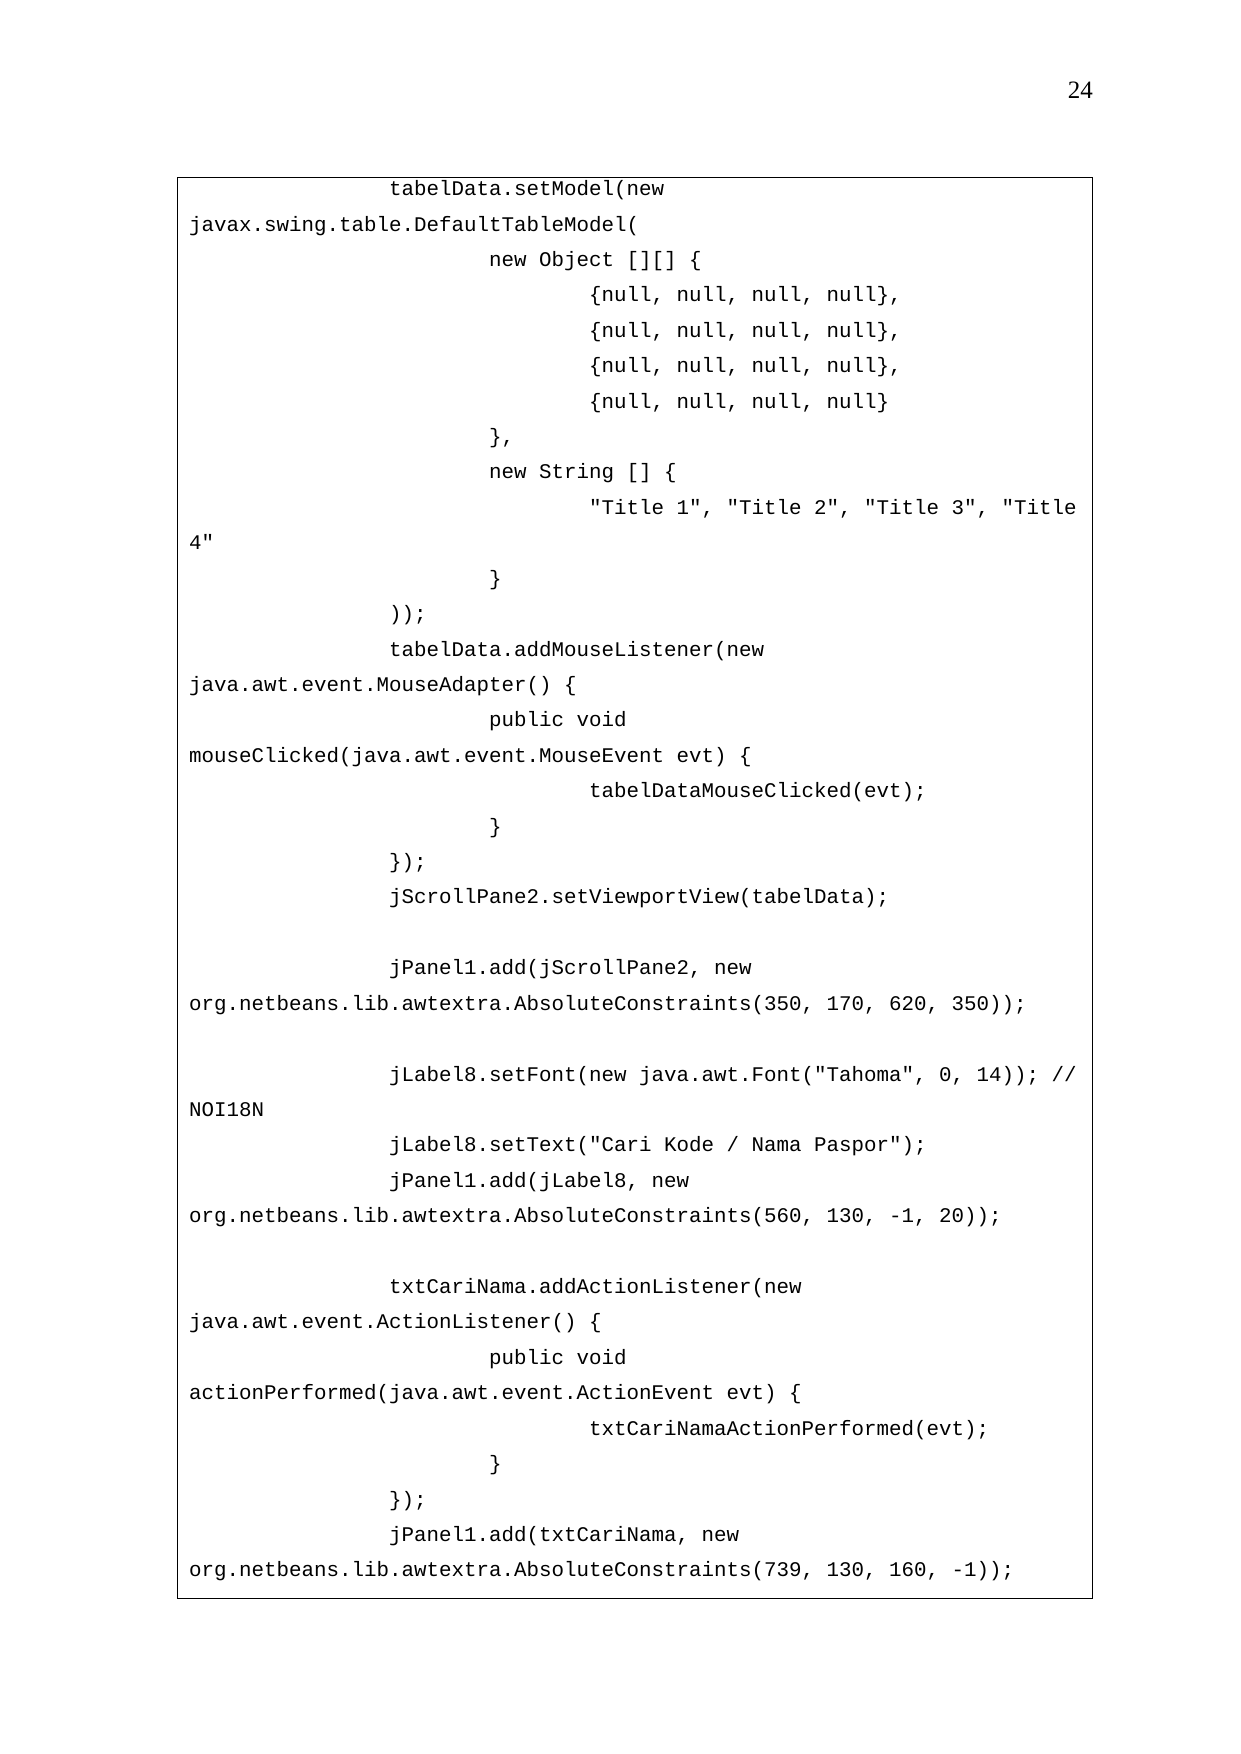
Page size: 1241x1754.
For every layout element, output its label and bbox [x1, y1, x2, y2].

table_header [178, 178, 1092, 1597]
